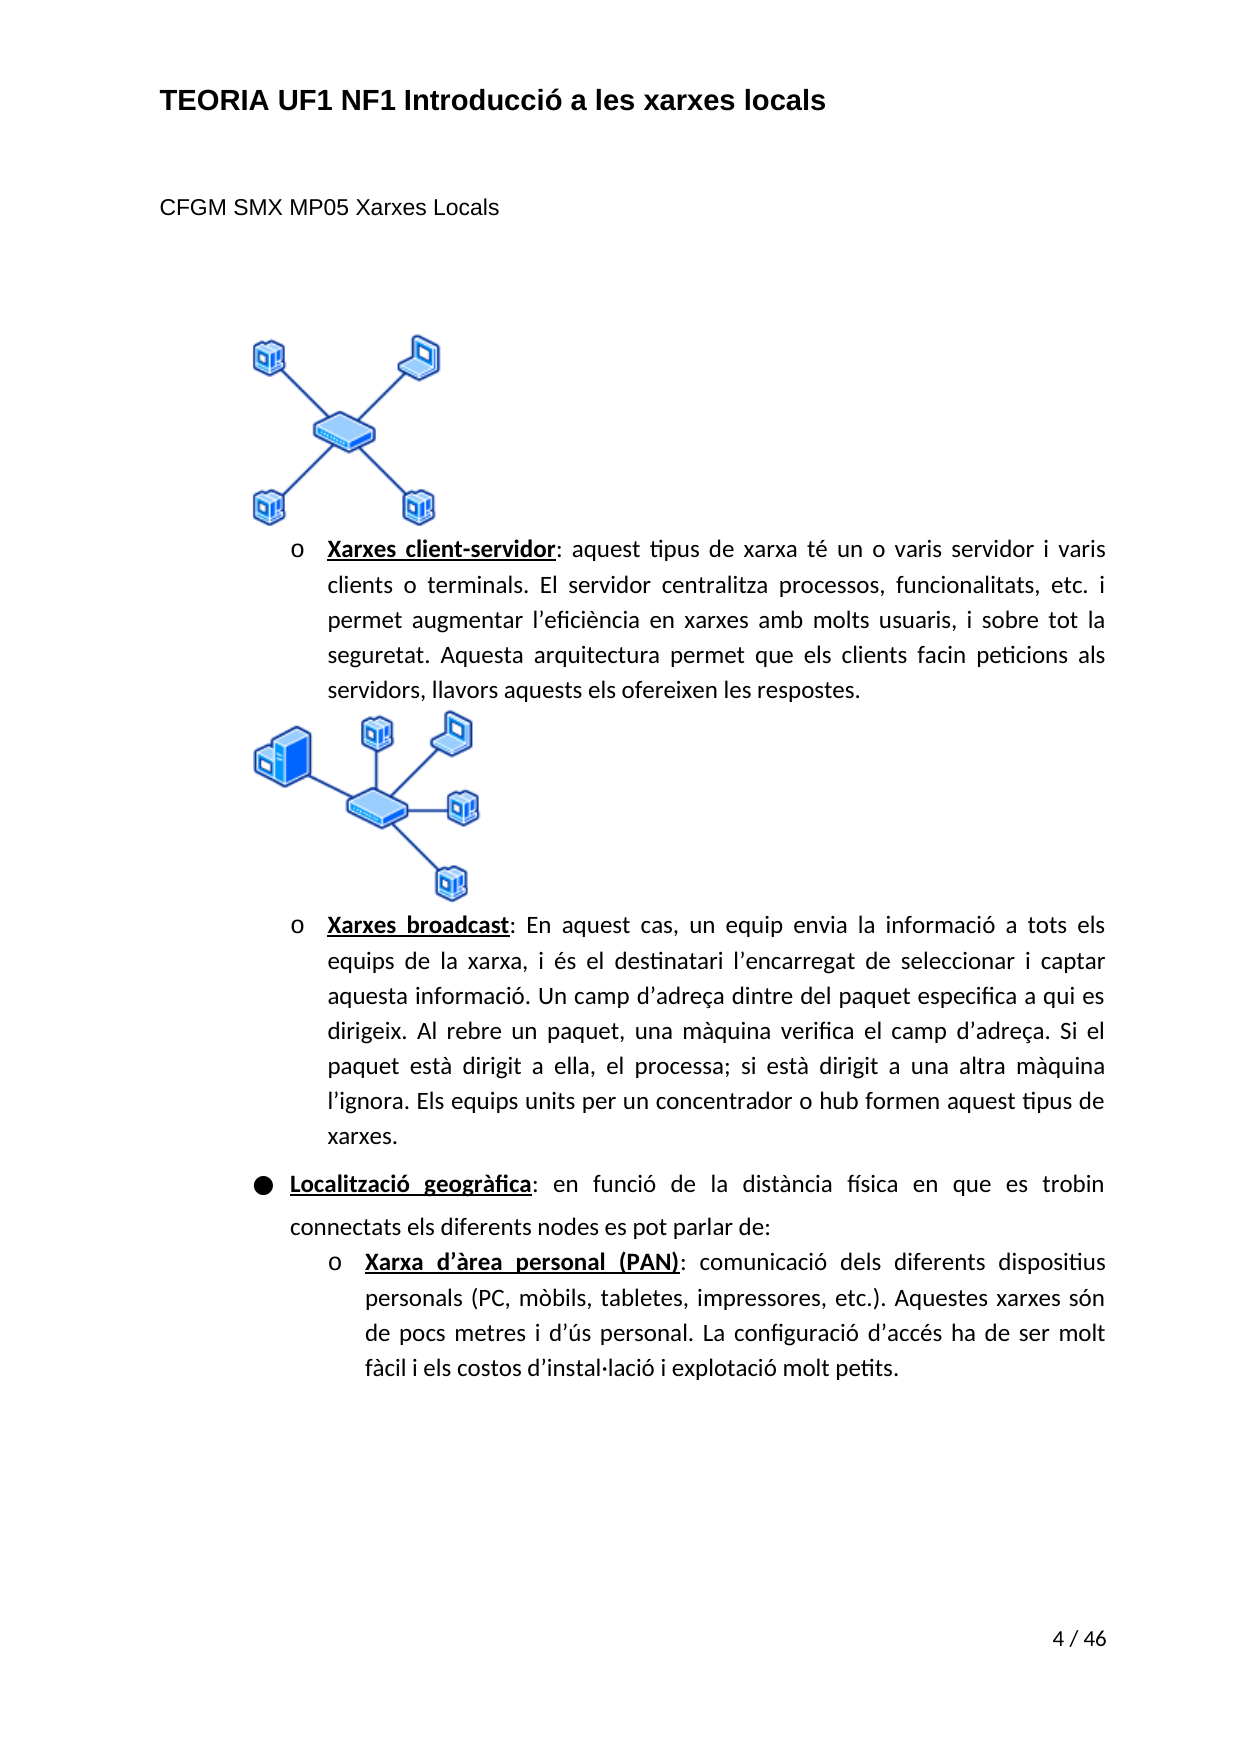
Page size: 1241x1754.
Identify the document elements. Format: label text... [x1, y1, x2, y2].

list Xarxa d’àrea personal (PAN): comunicació dels diferents dispositius personals (PC, mòbils, tabletes, impressores, etc.). Aquestes xarxes són de pocs metres i d’ús personal. La configuració d’accés ha de ser molt fàcil i els costos d’instal·lació i explotació molt petits. [327, 1246, 1106, 1383]
picture [252, 709, 482, 905]
list Xarxes broadcast: En aquest cas, un equip envia la informació a tots els equips de la xarxa, i és el destinatari l’encarregat de seleccionar i captar aquesta informació. Un camp d’adreça dintre del paquet especifica a qui es dirigeix. Al rebre un paquet, una màquina verifica el camp d’adreça. Si el paquet està dirigit a ella, el processa; si està dirigit a una altra màquina l’ignora. Els equips units per un concentrador o hub formen aquest tipus de xarxes. [290, 909, 1106, 1151]
picture [252, 333, 442, 529]
list Localització geogràfica: en funció de la distància física en que es trobin connectats els diferents nodes es pot parlar de: [252, 1155, 1106, 1242]
list Xarxes client-servidor: aquest tipus de xarxa té un o varis servidor i varis clients o terminals. El servidor centralitza processos, funcionalitats, etc. i permet augmentar l’eficiència en xarxes amb molts usuaris, i sobre tot la seguretat. Aquesta arquitectura permet que els clients facin peticions als servidors, llavors aquests els ofereixen les respostes. [290, 533, 1106, 705]
